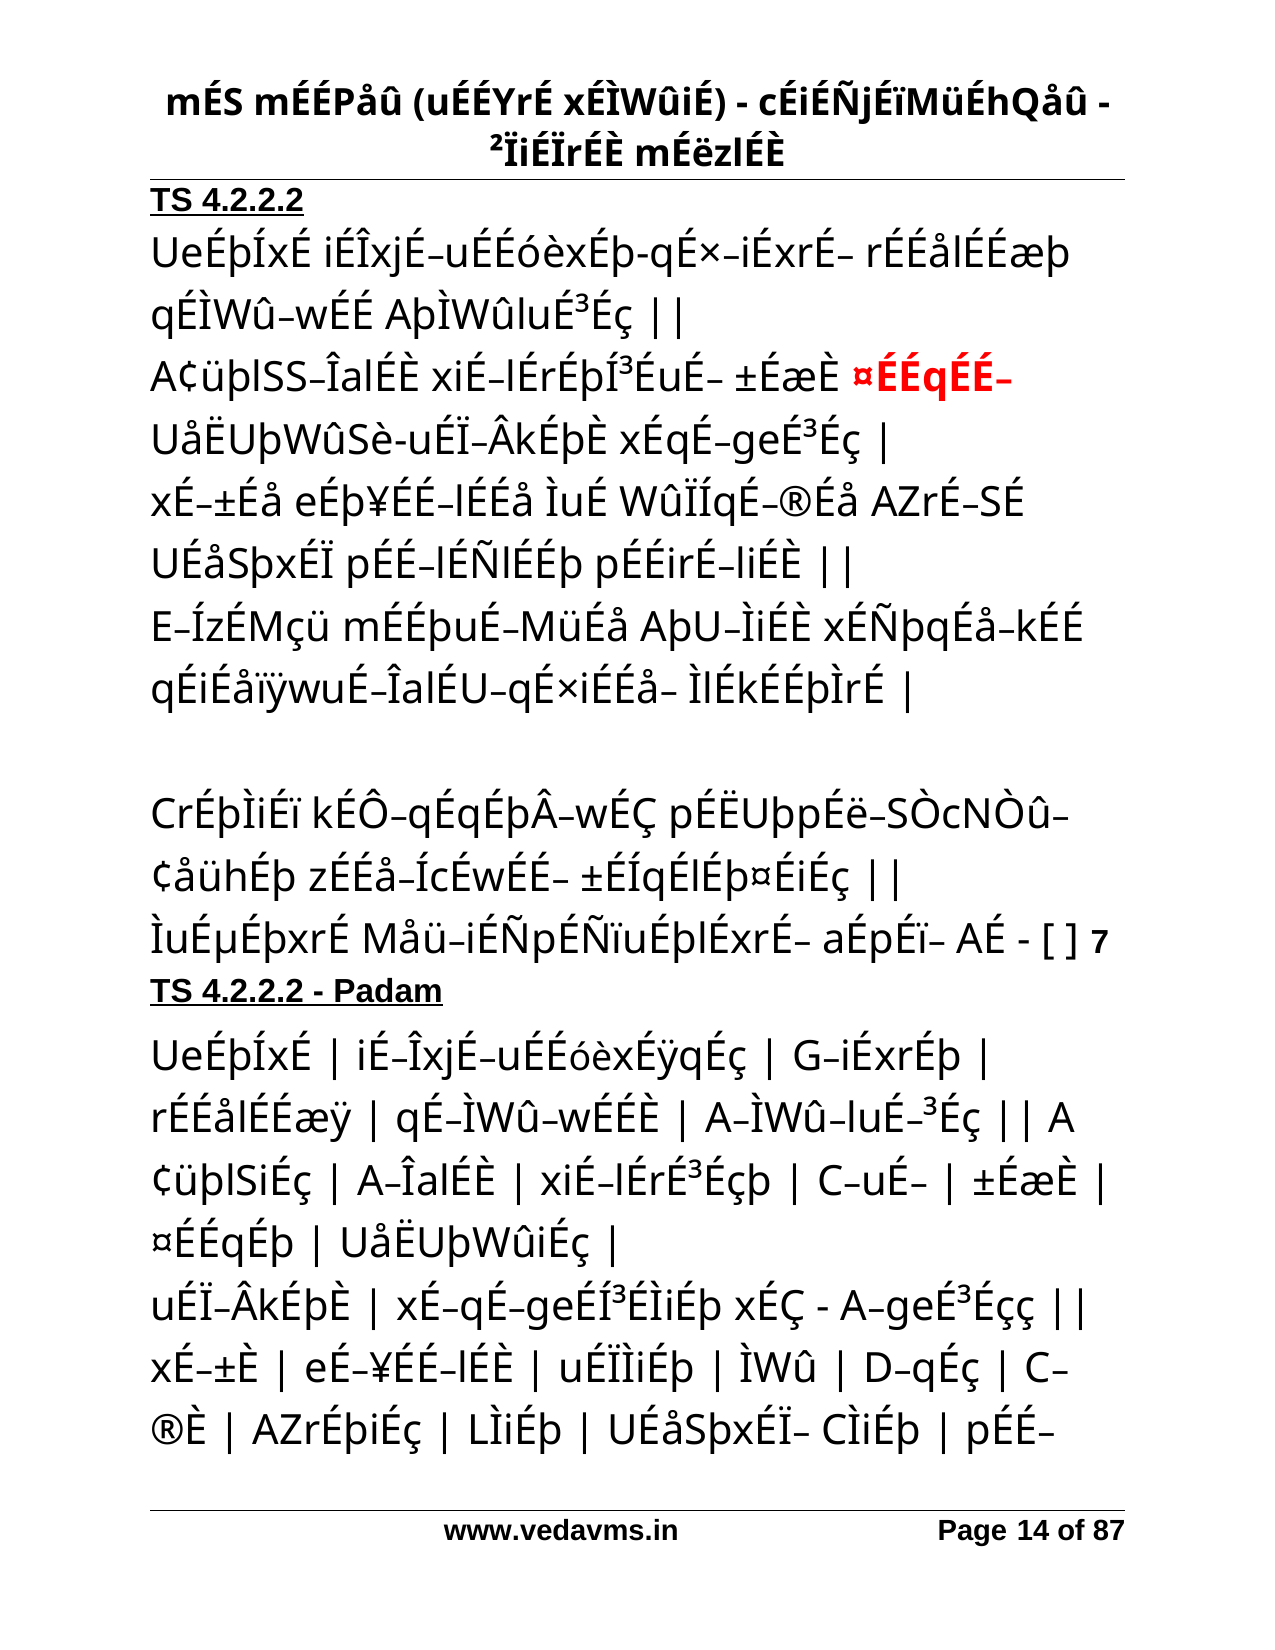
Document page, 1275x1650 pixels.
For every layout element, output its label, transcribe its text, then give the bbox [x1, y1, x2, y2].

text UeÉþÍxÉ | iÉ–ÎxjÉ–uÉÉóèxÉÿqÉç | G–iÉxrÉþ | rÉÉålÉÉæÿ | qÉ–ÌWû–wÉÉÈ | A–ÌWû–luÉ–³Éç || A¢üþlSiÉç | A–ÎalÉÈ | xiÉ–lÉrÉ³Éçþ | C–uÉ– | ±ÉæÈ | ¤ÉÉqÉþ | UåËUþWûiÉç | [150, 1026, 1125, 1270]
text xÉ–±Éå eÉþ¥ÉÉ–lÉÉå ÌuÉ WûÏÍqÉ–®Éå AZrÉ–SÉ UÉåSþxÉÏ pÉÉ–lÉÑlÉÉþ pÉÉirÉ–liÉÈ || [150, 472, 1125, 591]
text CrÉþÌiÉï kÉÔ–qÉqÉþÂ–wÉÇ pÉËUþpÉë–SÒcNÒû–¢åühÉþ zÉÉå–ÍcÉwÉÉ– ±ÉÍqÉlÉþ¤ÉiÉç || [150, 784, 1125, 903]
text TS 4.2.2.2 [150, 180, 1125, 219]
text UeÉþÍxÉ iÉÎxjÉ–uÉÉóèxÉþ-qÉ×–iÉxrÉ– rÉÉålÉÉæþ qÉÌWû–wÉÉ AþÌWûluÉ³Éç || [150, 222, 1125, 342]
text ÌuÉµÉþxrÉ Måü–iÉÑpÉÑïuÉþlÉxrÉ– aÉpÉï– AÉ - [ ] 7 [150, 909, 1125, 966]
text A¢üþlSS–ÎalÉÈ xiÉ–lÉrÉþÍ³ÉuÉ– ±ÉæÈ ¤ÉÉqÉÉ– UåËUþWûSè-uÉÏ–ÂkÉþÈ xÉqÉ–geÉ³Éç | [150, 347, 1125, 466]
text TS 4.2.2.2 - Padam [150, 971, 1158, 1009]
text E–ÍzÉMçü mÉÉþuÉ–MüÉå AþU–ÌiÉÈ xÉÑþqÉå–kÉÉ qÉiÉåïÿwuÉ–ÎalÉU–qÉ×iÉÉå– ÌlÉkÉÉþÌrÉ | [150, 597, 1125, 716]
